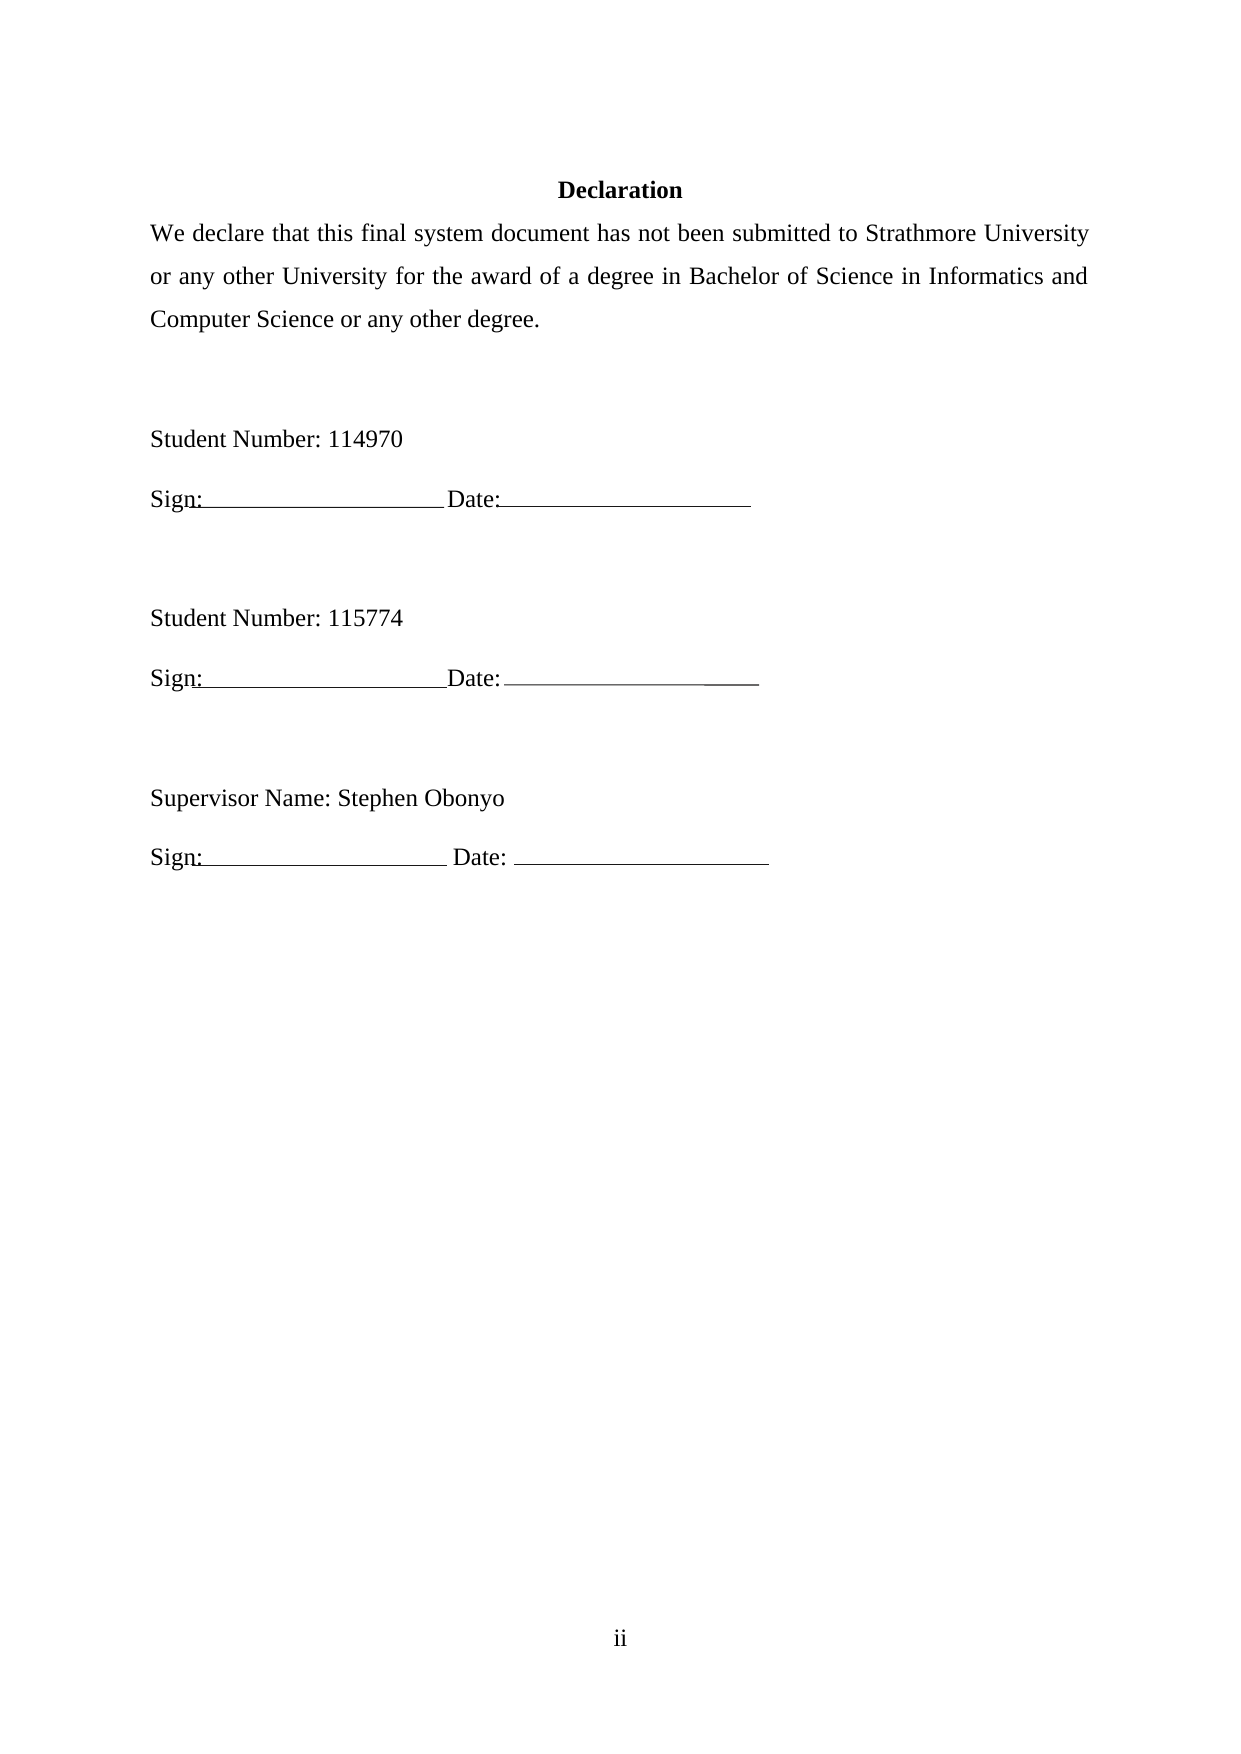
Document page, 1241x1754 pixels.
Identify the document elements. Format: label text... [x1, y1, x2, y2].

text Student Number: 115774 [150, 603, 1090, 632]
text Sign: Date: [150, 842, 1090, 871]
text We declare that this final system document has not been submitted to Strathmore University or any other University for the award of a degree in Bachelor of Science in Informatics and Computer Science or any other degree. [150, 218, 1090, 333]
text Declaration [150, 175, 1090, 204]
text Supervisor Name: Stephen Obonyo [150, 783, 1090, 811]
text Sign: Date: [150, 484, 1090, 512]
text Student Number: 114970 [150, 424, 1090, 453]
text Sign: Date: [150, 663, 1090, 692]
